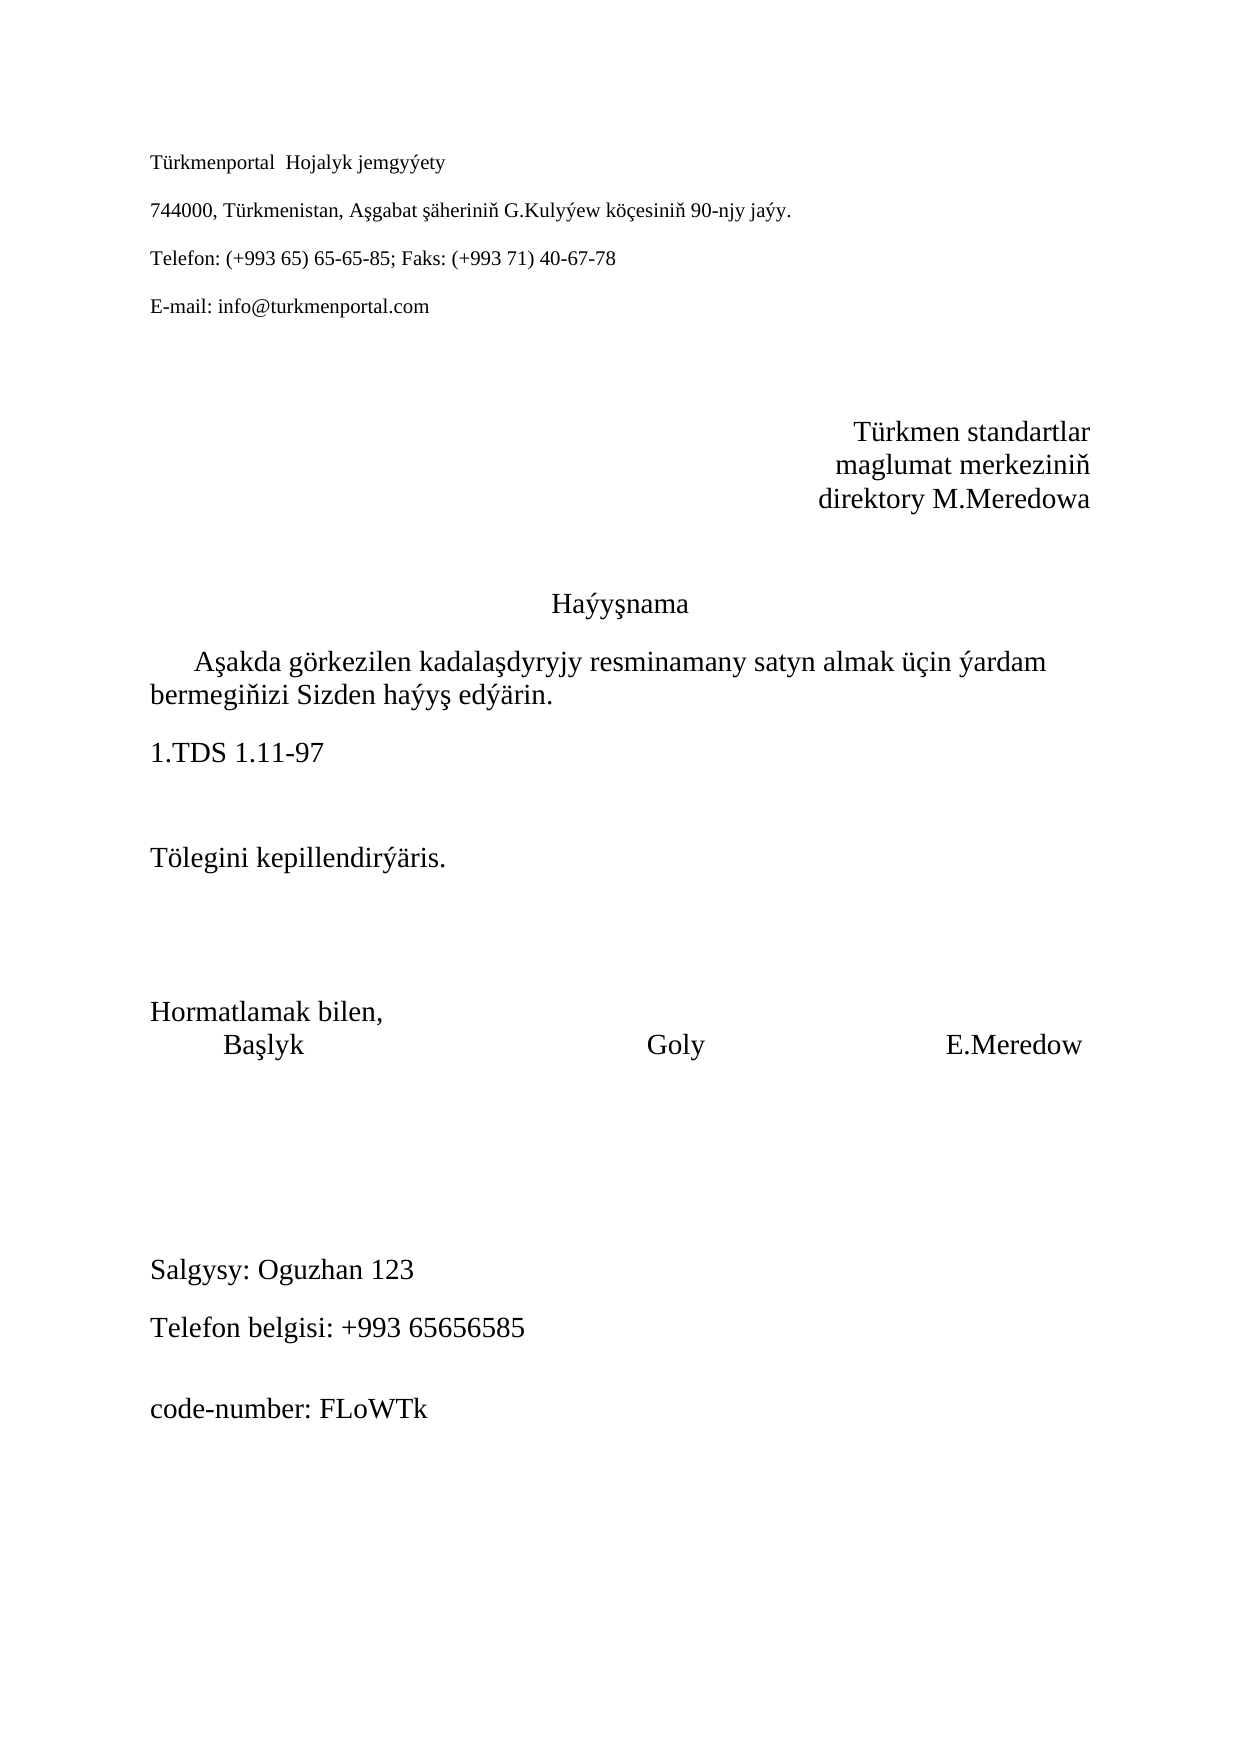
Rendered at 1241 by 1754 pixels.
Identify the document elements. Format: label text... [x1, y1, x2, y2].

text Türkmenportal Hojalyk jemgyýety [150, 150, 1090, 174]
text Tölegini kepillendirýäris. [150, 840, 1090, 874]
text Başlyk Goly E.Meredow [150, 1027, 1090, 1061]
text Salgysy: Oguzhan 123 [150, 1252, 1090, 1286]
text Hormatlamak bilen, [150, 994, 1090, 1027]
text code-number: FLoWTk [150, 1391, 1090, 1425]
text Telefon belgisi: +993 65656585 [150, 1310, 1090, 1343]
text 744000, Türkmenistan, Aşgabat şäheriniň G.Kulyýew köçesiniň 90-njy jaýy. [150, 198, 1090, 222]
text Telefon: (+993 65) 65-65-85; Faks: (+993 71) 40-67-78 [150, 246, 1090, 270]
text direktory M.Meredowa [150, 481, 1090, 514]
text E-mail: info@turkmenportal.com [150, 294, 1090, 318]
text Türkmen standartlar [150, 414, 1090, 447]
text Haýyşnama [150, 586, 1090, 620]
text 1.TDS 1.11-97 [150, 735, 1090, 768]
text Aşakda görkezilen kadalaşdyryjy resminamany satyn almak üçin ýardam bermegiňizi Sizden haýyş edýärin. [150, 644, 1090, 711]
text maglumat merkeziniň [150, 447, 1090, 481]
